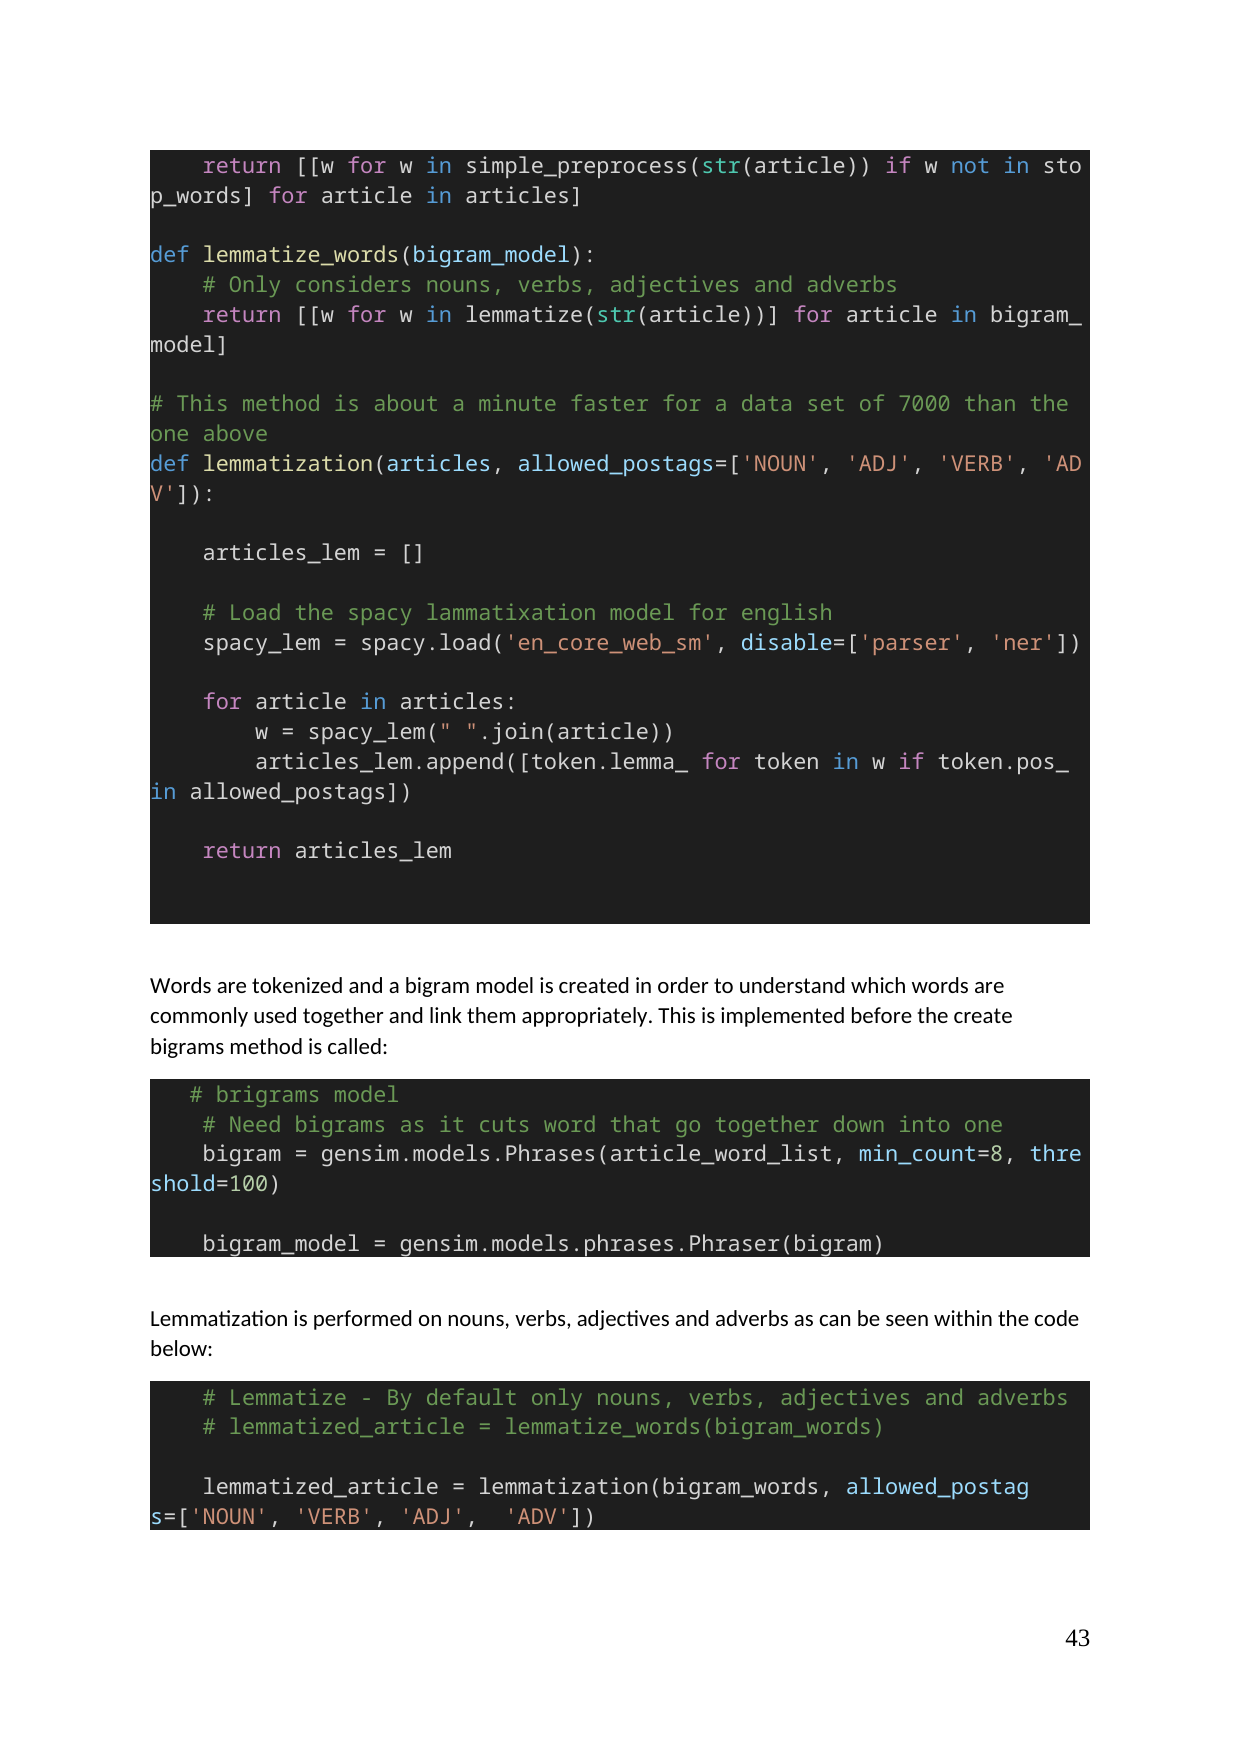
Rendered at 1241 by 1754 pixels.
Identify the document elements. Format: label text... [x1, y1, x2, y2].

text return [[w for w in lemmatize(str(article))] for article in bigram_model] [150, 299, 1090, 358]
text # Need bigrams as it cuts word that go together down into one [150, 1108, 1090, 1138]
text # brigrams model [150, 1079, 1090, 1108]
text lemmatized_article = lemmatization(bigram_words, allowed_postags=['NOUN', 'VERB', 'ADJ', 'ADV']) [150, 1471, 1090, 1530]
text def lemmatize_words(bigram_model): [150, 239, 1090, 269]
text # Load the spacy lammatixation model for english [150, 597, 1090, 627]
text # Only considers nouns, verbs, adjectives and adverbs [150, 269, 1090, 299]
text # lemmatized_article = lemmatize_words(bigram_words) [150, 1411, 1090, 1441]
text articles_lem = [] [150, 537, 1090, 567]
text def lemmatization(articles, allowed_postags=['NOUN', 'ADJ', 'VERB', 'ADV']): [150, 448, 1090, 507]
text # This method is about a minute faster for a data set of 7000 than the one above [150, 388, 1090, 448]
text articles_lem.append([token.lemma_ for token in w if token.pos_ in allowed_postags]) [150, 746, 1090, 805]
text bigram = gensim.models.Phrases(article_word_list, min_count=8, threshold=100) [150, 1138, 1090, 1198]
text # Lemmatize - By default only nouns, verbs, adjectives and adverbs [150, 1381, 1090, 1411]
text return [[w for w in simple_preprocess(str(article)) if w not in stop_words] for article in articles] [150, 150, 1090, 209]
text w = spacy_lem(" ".join(article)) [150, 716, 1090, 746]
text spacy_lem = spacy.load('en_core_web_sm', disable=['parser', 'ner']) [150, 627, 1090, 656]
text Lemmatization is performed on nouns, verbs, adjectives and adverbs as can be seen within the code below: [150, 1304, 1090, 1363]
text return articles_lem [150, 835, 1090, 865]
text bigram_model = gensim.models.phrases.Phraser(bigram) [150, 1228, 1090, 1257]
text Words are tokenized and a bigram model is created in order to understand which words are commonly used together and link them appropriately. This is implemented before the create bigrams method is called: [150, 971, 1090, 1060]
text for article in articles: [150, 686, 1090, 716]
